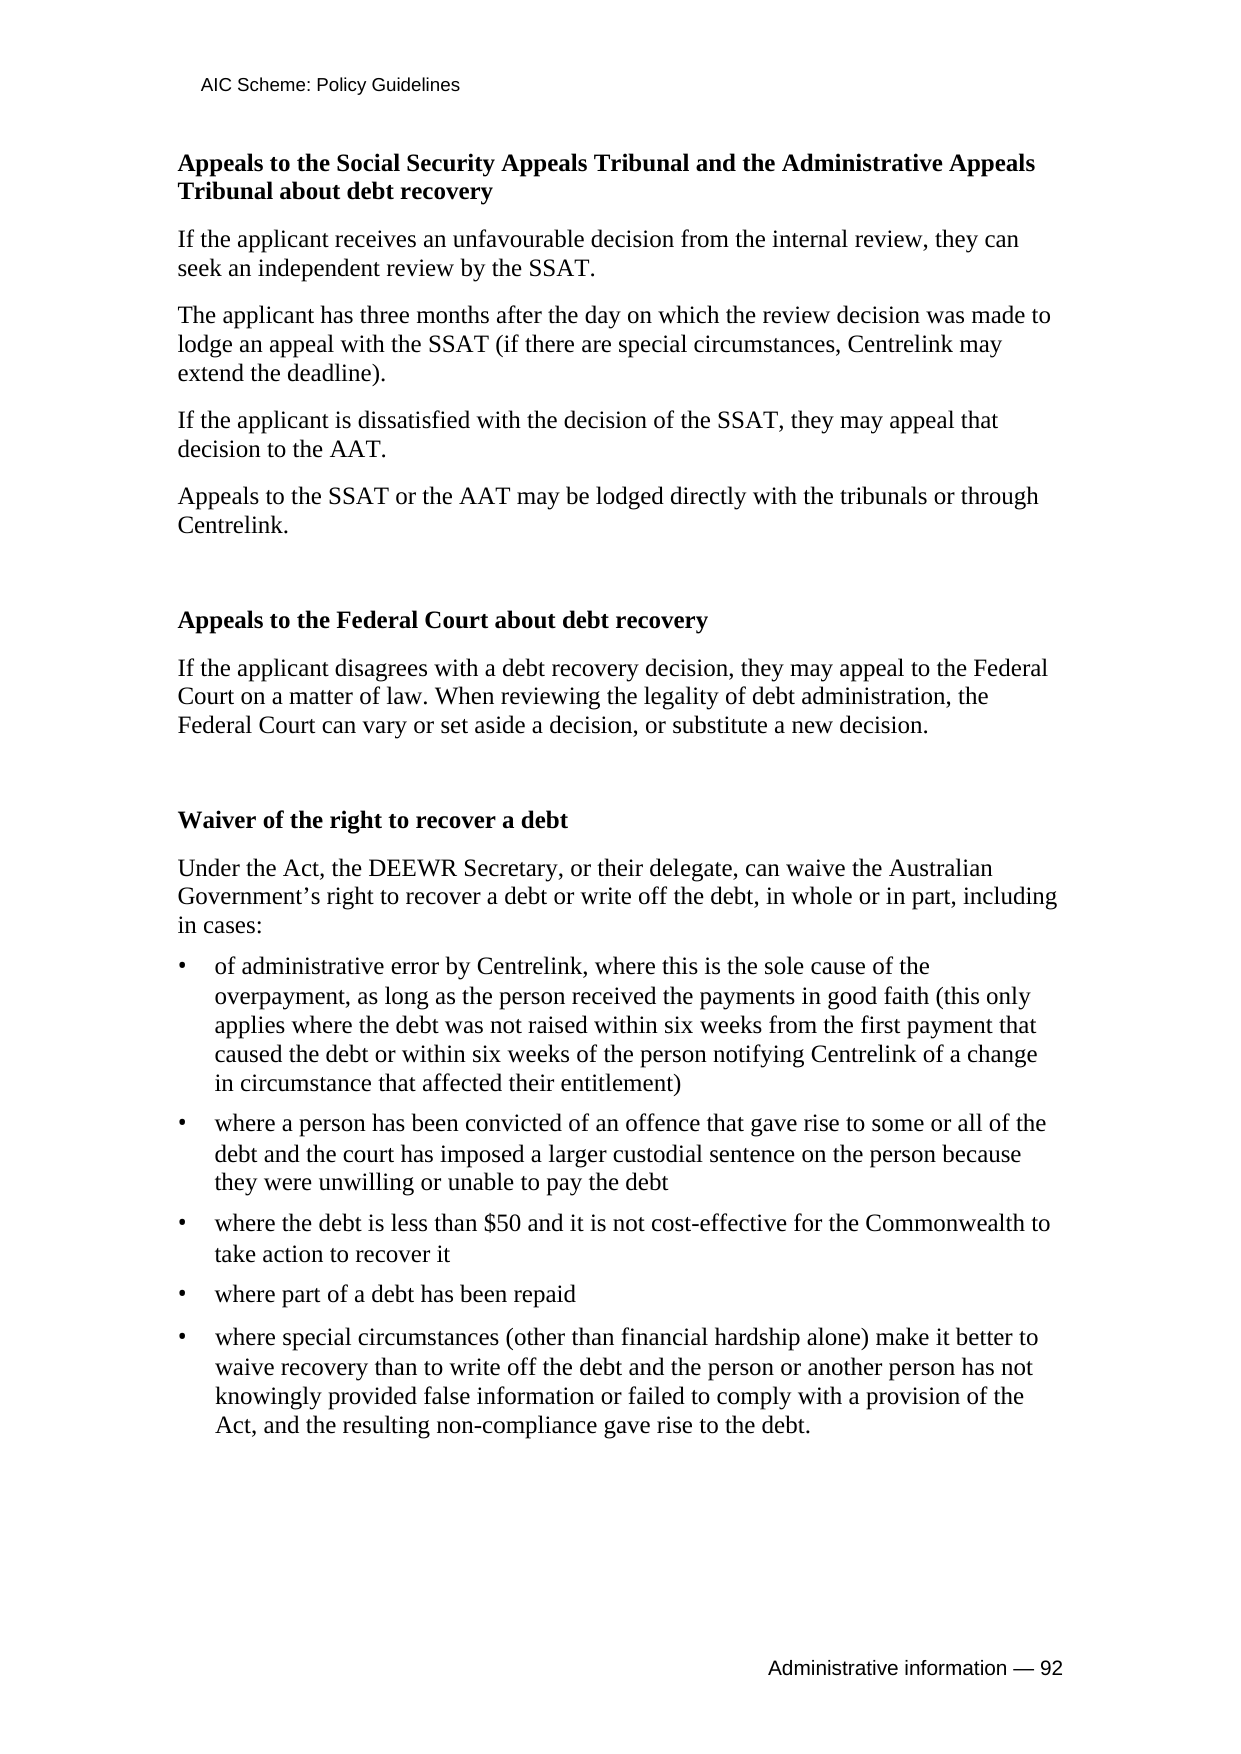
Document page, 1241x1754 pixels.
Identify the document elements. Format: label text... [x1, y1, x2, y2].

subtitle Appeals to the Social Security Appeals Tribunal and the Admintrative Appeals Tribunal about debt recovery [177, 148, 1063, 205]
text where special circumstances (other than financial hardship alone) make it better to waive recovery than to write off the debt and the person or another person has not knowingly provided false information or failed to comply with a provion of the Act, and the resulting non-compliance gave re to the debt. [177, 1318, 1063, 1438]
text If the applicant dagrees with a debt recovery decion, they may appeal to the Federal Court on a matter of law. When reviewing the legality of debt admintration, the Federal Court can vary or set aside a decion, or substitute a new decion. [177, 653, 1063, 739]
text Under the Act, the DEEWR Secretary, or their delegate, can waive the Australian Government’s right to recover a debt or write off the debt, in whole or in part, including in cases: [177, 853, 1063, 939]
text where a person has been convicted of an offence that gave re to some or all of the debt and the court has imposed a larger custodial sentence on the person because they were unwilling or unable to pay the debt [177, 1105, 1063, 1196]
text If the applicant dsatfied with the decion of the SSAT, they may appeal that decion to the AAT. [177, 405, 1063, 463]
text Appeals to the SSAT or the AAT may be lodged directly with the tribunals or through Centrelink. [177, 481, 1063, 539]
subtitle Waiver of the right to recover a debt [177, 805, 1063, 834]
subtitle Appeals to the Federal Court about debt recovery [177, 605, 1063, 634]
text If the applicant receives an unfavourable decion from the internal review, they can seek an independent review by the SSAT. [177, 224, 1063, 281]
text where the debt less than $50 and it not cost-effective for the Commonwealth to take action to recover it [177, 1204, 1063, 1267]
text The applicant has three months after the day on which the review decion was made to lodge an appeal with the SSAT (if there are special circumstances, Centrelink may extend the deadline). [177, 300, 1063, 386]
text where part of a debt has been repaid [177, 1276, 1063, 1310]
text of admintrative error by Centrelink, where th the sole cause of the overpayment, as long as the person received the payments in good faith (th only applies where the debt was not raed within six weeks from the first payment that caused the debt or within six weeks of the person notifying Centrelink of a change in circumstance that affected their entitlement) [177, 947, 1063, 1096]
